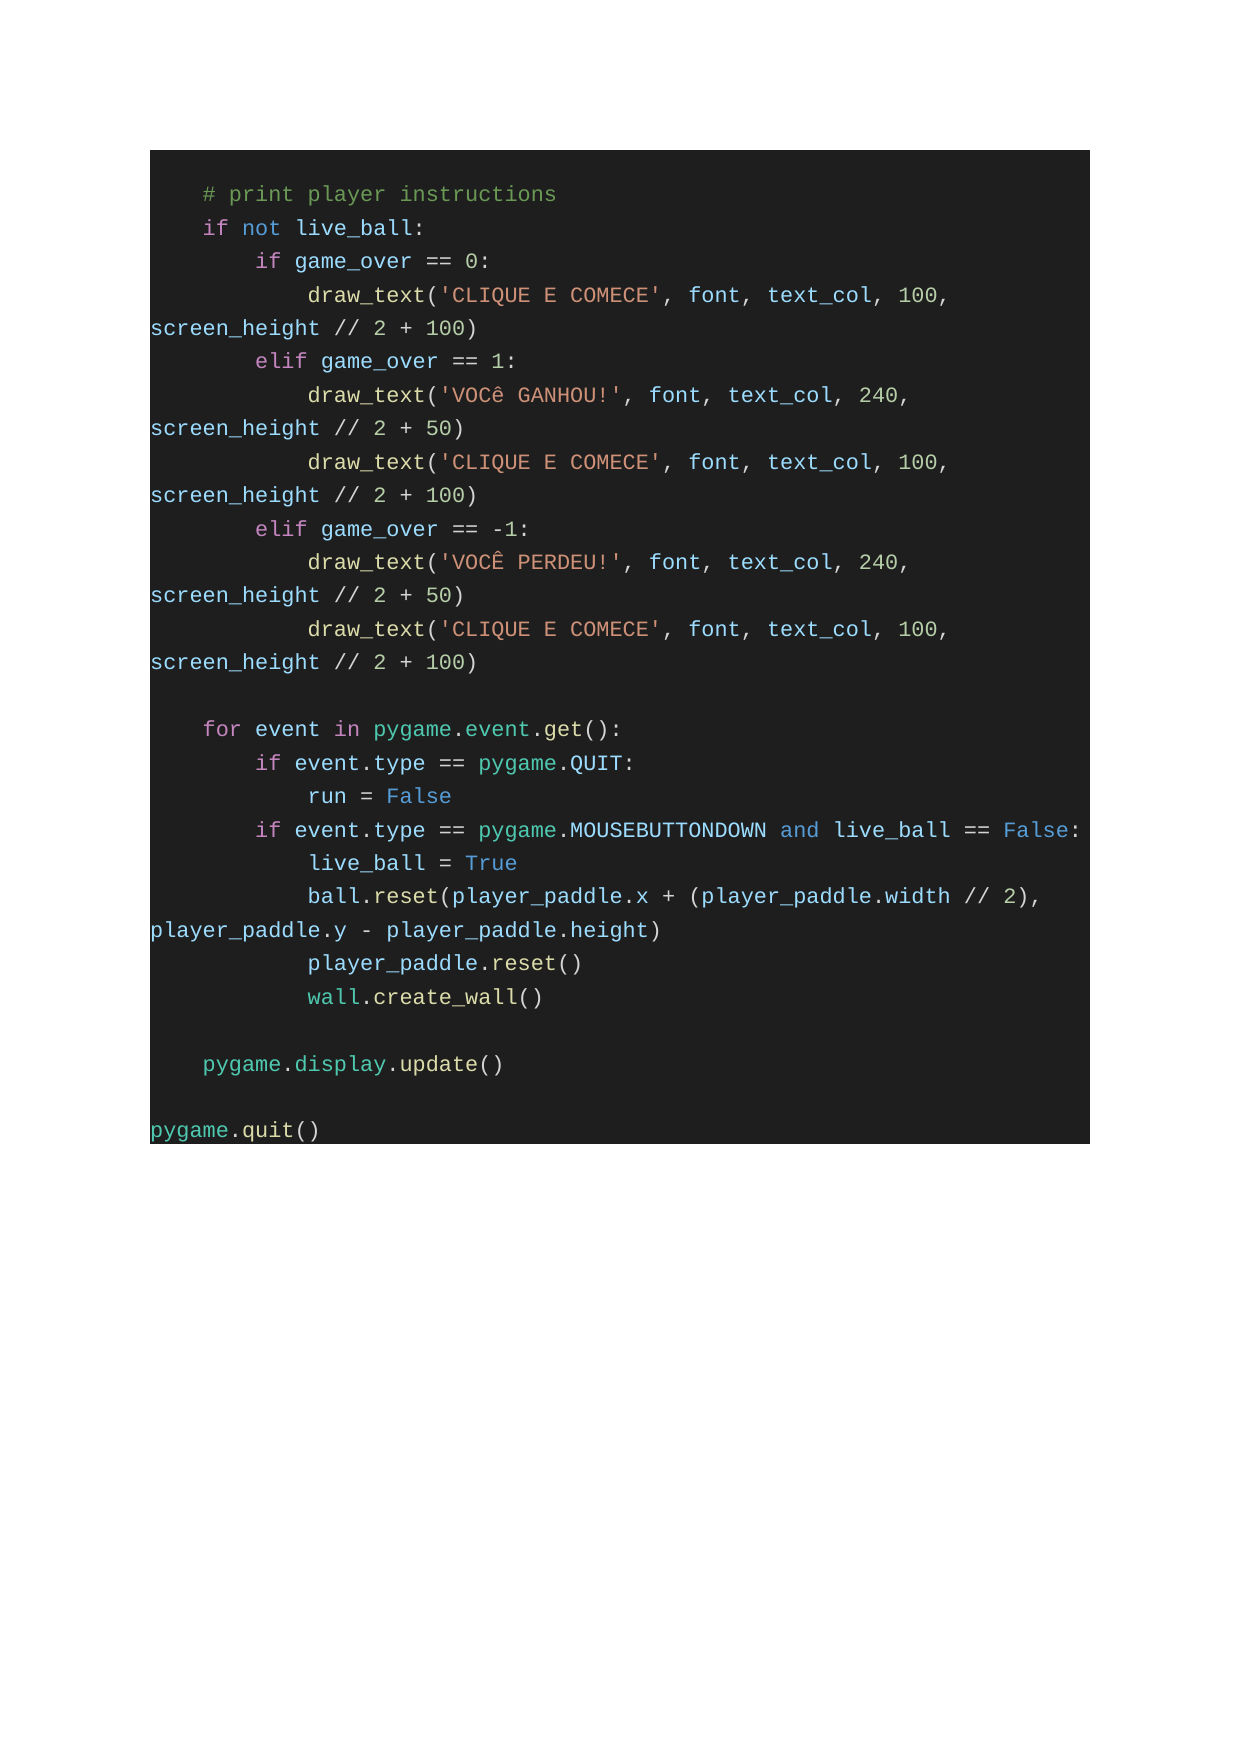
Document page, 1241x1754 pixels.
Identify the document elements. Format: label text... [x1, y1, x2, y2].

text draw_text('CLIQUE E COMECE', font, text_col, 100, screen_height // 2 + 100) [150, 284, 1090, 342]
text live_ball = True [150, 852, 1090, 877]
text if not live_ball: [150, 217, 1090, 242]
text for event in pygame.event.get(): [150, 718, 1090, 743]
text player_paddle.reset() [150, 952, 1090, 977]
text if event.type == pygame.MOUSEBUTTONDOWN and live_ball == False: [150, 819, 1090, 843]
text draw_text('CLIQUE E COMECE', font, text_col, 100, screen_height // 2 + 100) [150, 451, 1090, 509]
text draw_text('VOCÊ PERDEU!', font, text_col, 240, screen_height // 2 + 50) [150, 551, 1090, 609]
text draw_text('CLIQUE E COMECE', font, text_col, 100, screen_height // 2 + 100) [150, 618, 1090, 676]
text pygame.quit() [150, 1120, 1090, 1144]
text # print player instructions [150, 183, 1090, 208]
text draw_text('VOCê GANHOU!', font, text_col, 240, screen_height // 2 + 50) [150, 384, 1090, 442]
text elif game_over == -1: [150, 518, 1090, 543]
text pygame.display.update() [150, 1053, 1090, 1078]
text ball.reset(player_paddle.x + (player_paddle.width // 2), player_paddle.y - player_paddle.height) [150, 886, 1090, 944]
text if game_over == 0: [150, 250, 1090, 275]
text wall.create_wall() [150, 986, 1090, 1011]
text elif game_over == 1: [150, 351, 1090, 375]
text if event.type == pygame.QUIT: [150, 752, 1090, 777]
text run = False [150, 785, 1090, 810]
